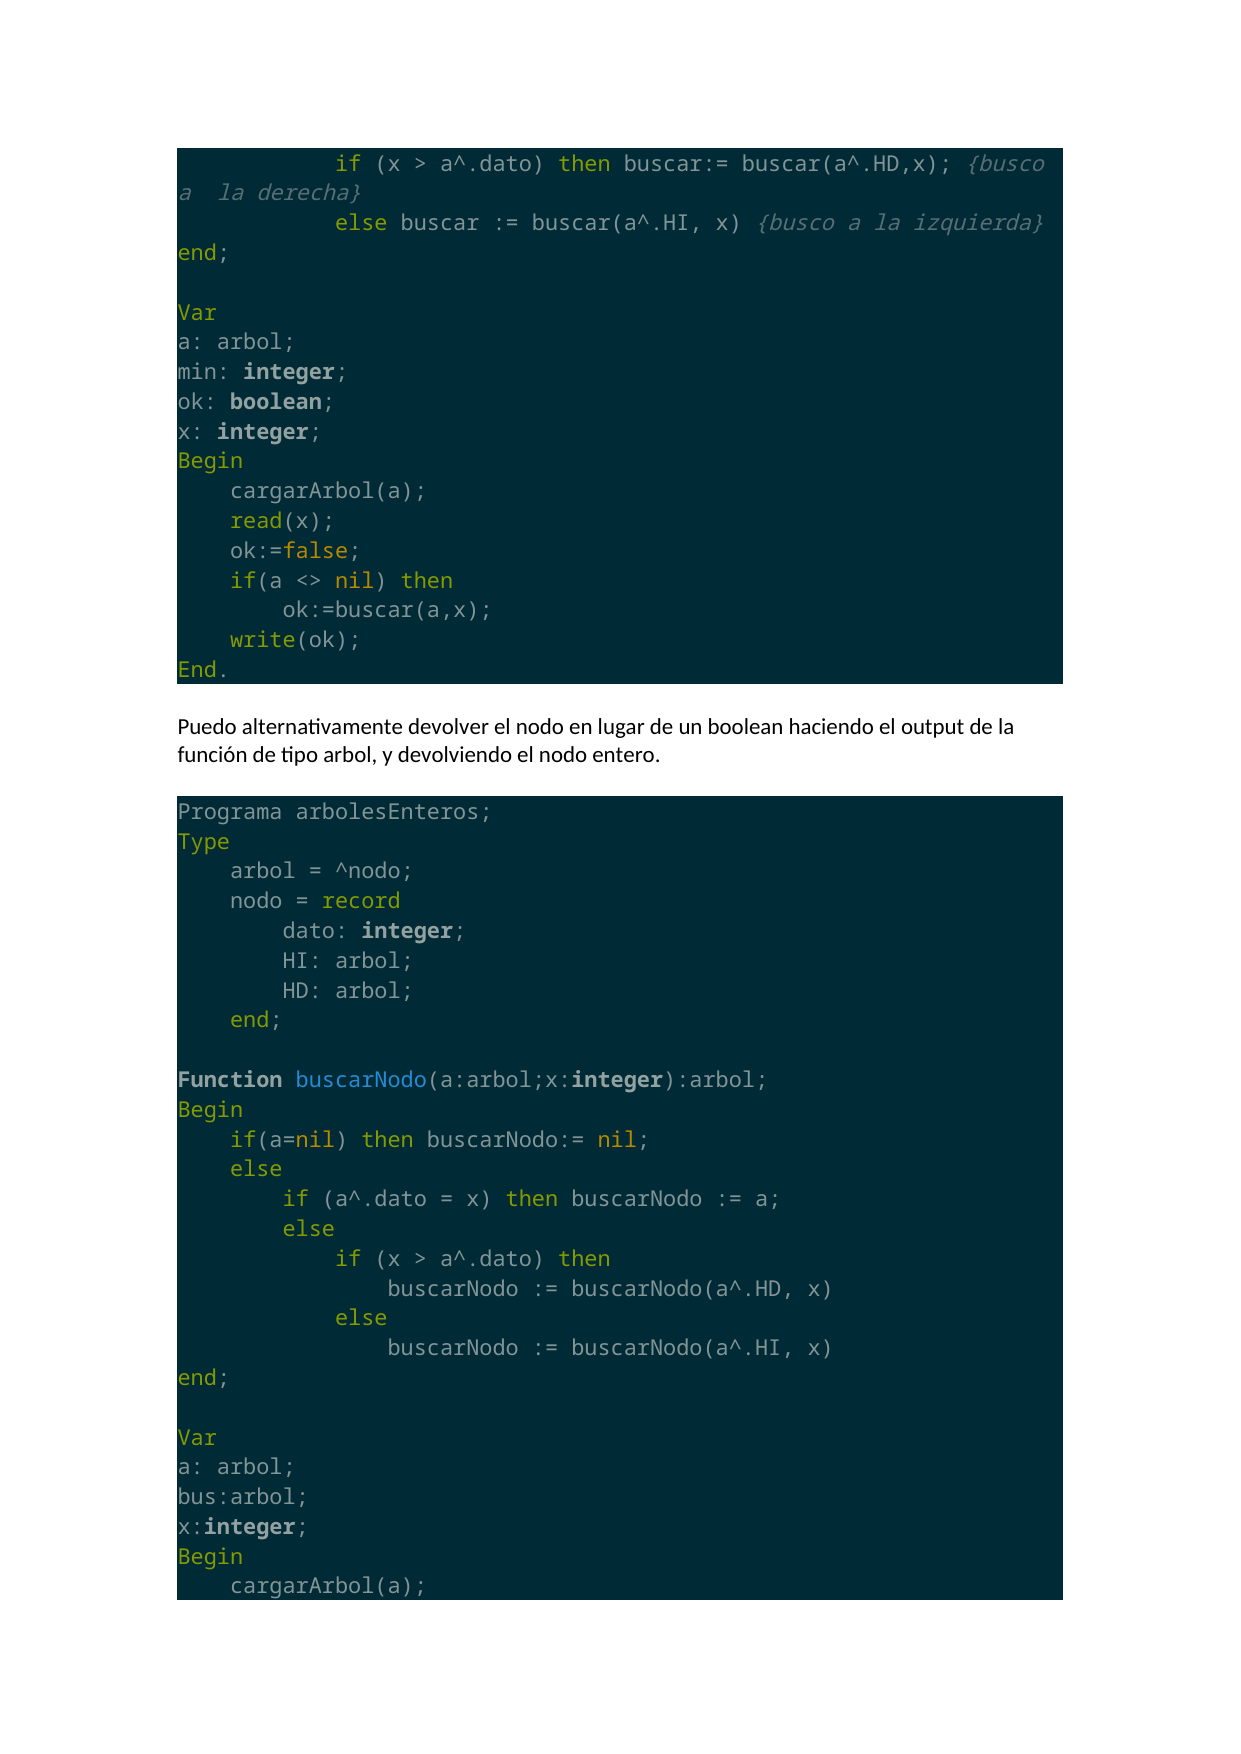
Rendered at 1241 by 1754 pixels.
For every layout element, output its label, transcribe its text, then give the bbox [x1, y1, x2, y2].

text ok:=false; [177, 535, 1063, 565]
text if(a <> nil) then [177, 565, 1063, 594]
text Puedo alternativamente devolver el nodo en lugar de un boolean haciendo el output de la función de tipo arbol, y devolviendo el nodo entero. [177, 712, 1063, 768]
text bus:arbol; [177, 1481, 1063, 1511]
text arbol = ^nodo; [177, 856, 1063, 885]
text Var [177, 297, 1063, 326]
text HD: arbol; [177, 975, 1063, 1004]
text Begin [177, 1541, 1063, 1571]
text Begin [177, 1094, 1063, 1124]
text min: integer; [177, 356, 1063, 386]
text Function buscarNodo(a:arbol;x:integer):arbol; [177, 1064, 1063, 1094]
text ok:=buscar(a,x); [177, 594, 1063, 624]
text end; [177, 1362, 1063, 1392]
text a: arbol; [177, 1451, 1063, 1481]
text cargarArbol(a); [177, 1571, 1063, 1600]
text HI: arbol; [177, 945, 1063, 975]
text if (x > a^.dato) then buscar:= buscar(a^.HD,x); {busco a la derecha} [177, 148, 1063, 207]
text buscarNodo := buscarNodo(a^.HI, x) [177, 1332, 1063, 1362]
text if(a=nil) then buscarNodo:= nil; [177, 1124, 1063, 1153]
text else [177, 1213, 1063, 1243]
text else buscar := buscar(a^.HI, x) {busco a la izquierda} [177, 207, 1063, 237]
text buscarNodo := buscarNodo(a^.HD, x) [177, 1273, 1063, 1302]
text End. [177, 654, 1063, 684]
text end; [177, 237, 1063, 267]
text cargarArbol(a); [177, 475, 1063, 505]
text Programa arbolesEnteros; [177, 796, 1063, 826]
text Type [177, 826, 1063, 856]
text end; [177, 1004, 1063, 1034]
text ok: boolean; [177, 386, 1063, 416]
text a: arbol; [177, 326, 1063, 356]
text dato: integer; [177, 915, 1063, 945]
text if (x > a^.dato) then [177, 1243, 1063, 1273]
text Begin [177, 446, 1063, 475]
text read(x); [177, 505, 1063, 535]
text x:integer; [177, 1511, 1063, 1541]
text Var [177, 1422, 1063, 1451]
text x: integer; [177, 416, 1063, 446]
text else [177, 1302, 1063, 1332]
text if (a^.dato = x) then buscarNodo := a; [177, 1183, 1063, 1213]
text write(ok); [177, 624, 1063, 654]
text nodo = record [177, 885, 1063, 915]
text else [177, 1153, 1063, 1183]
